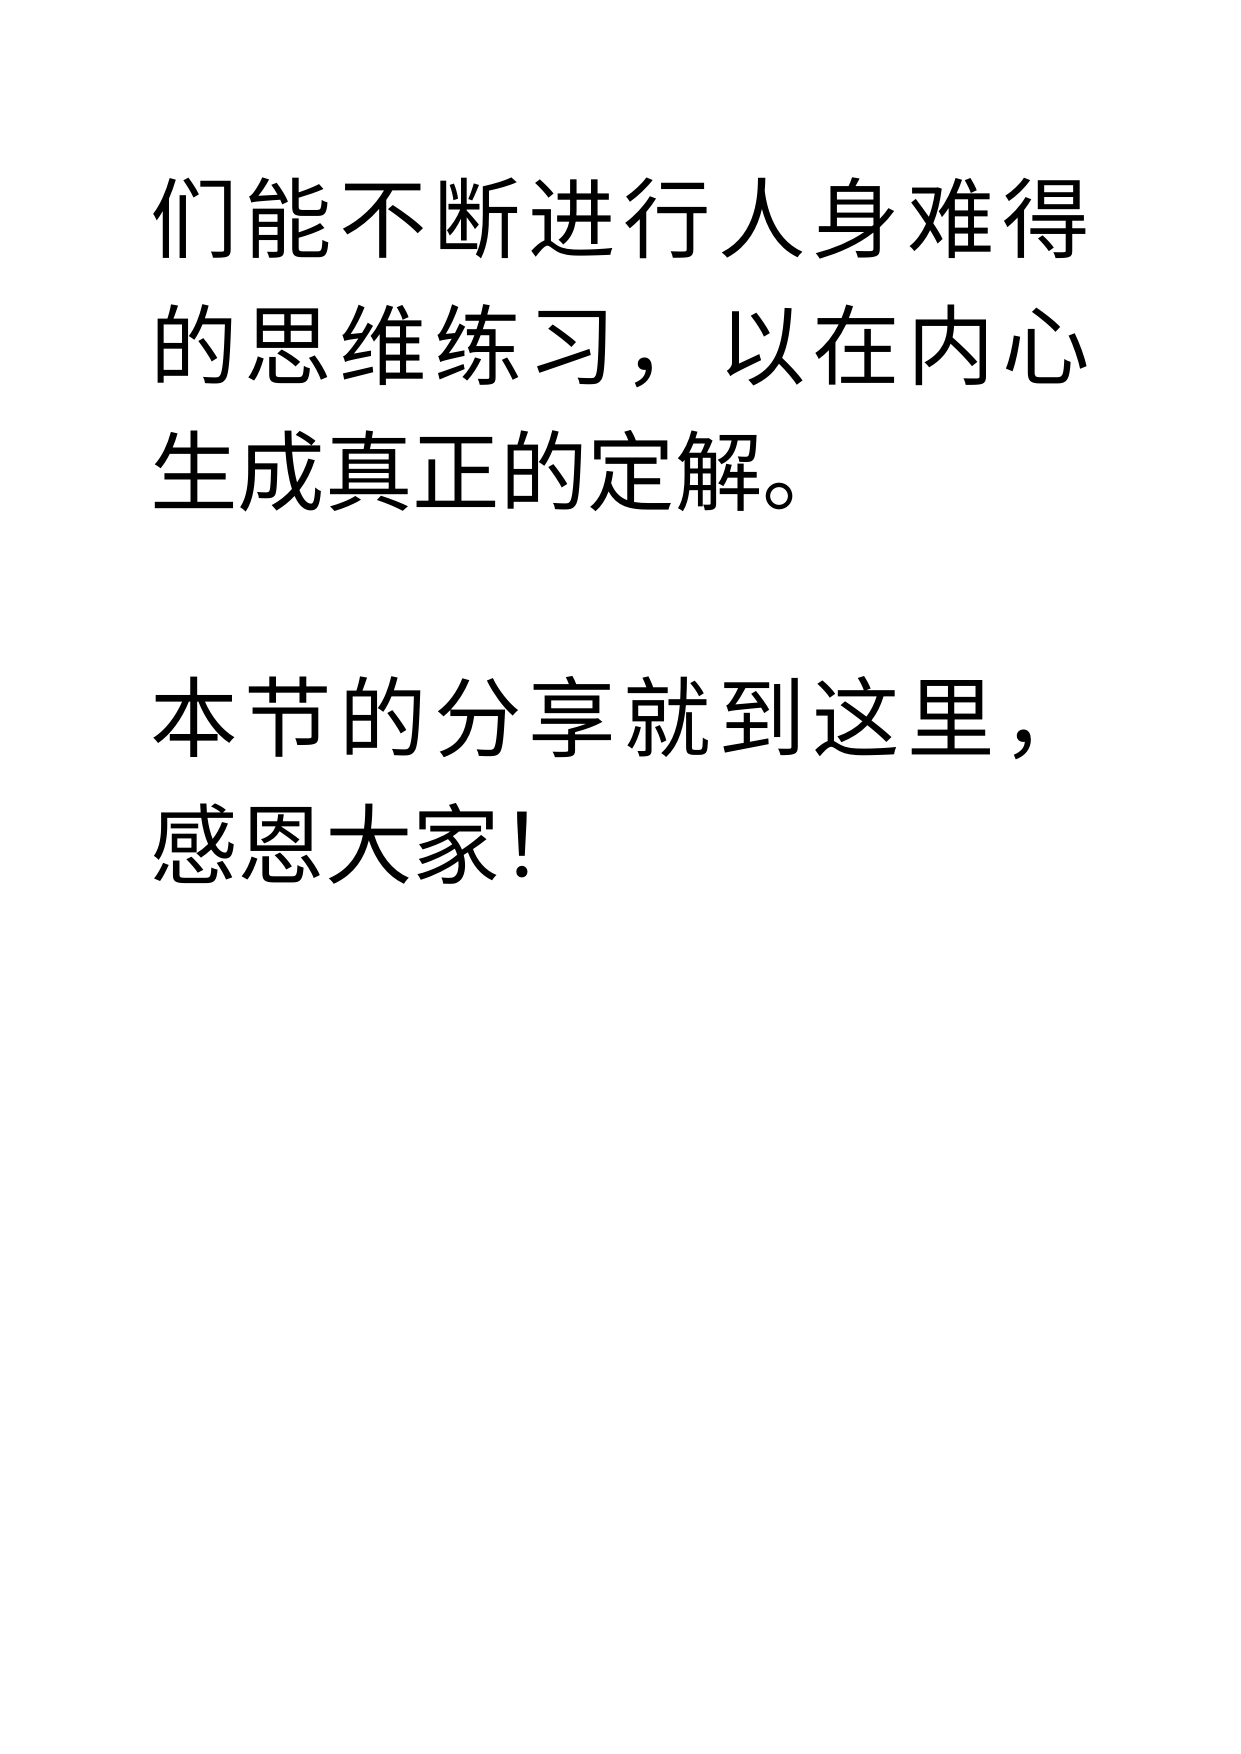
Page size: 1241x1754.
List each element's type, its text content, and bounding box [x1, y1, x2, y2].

text 本节的分享就到这里，感恩大家！ [150, 649, 1090, 902]
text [150, 150, 1090, 530]
